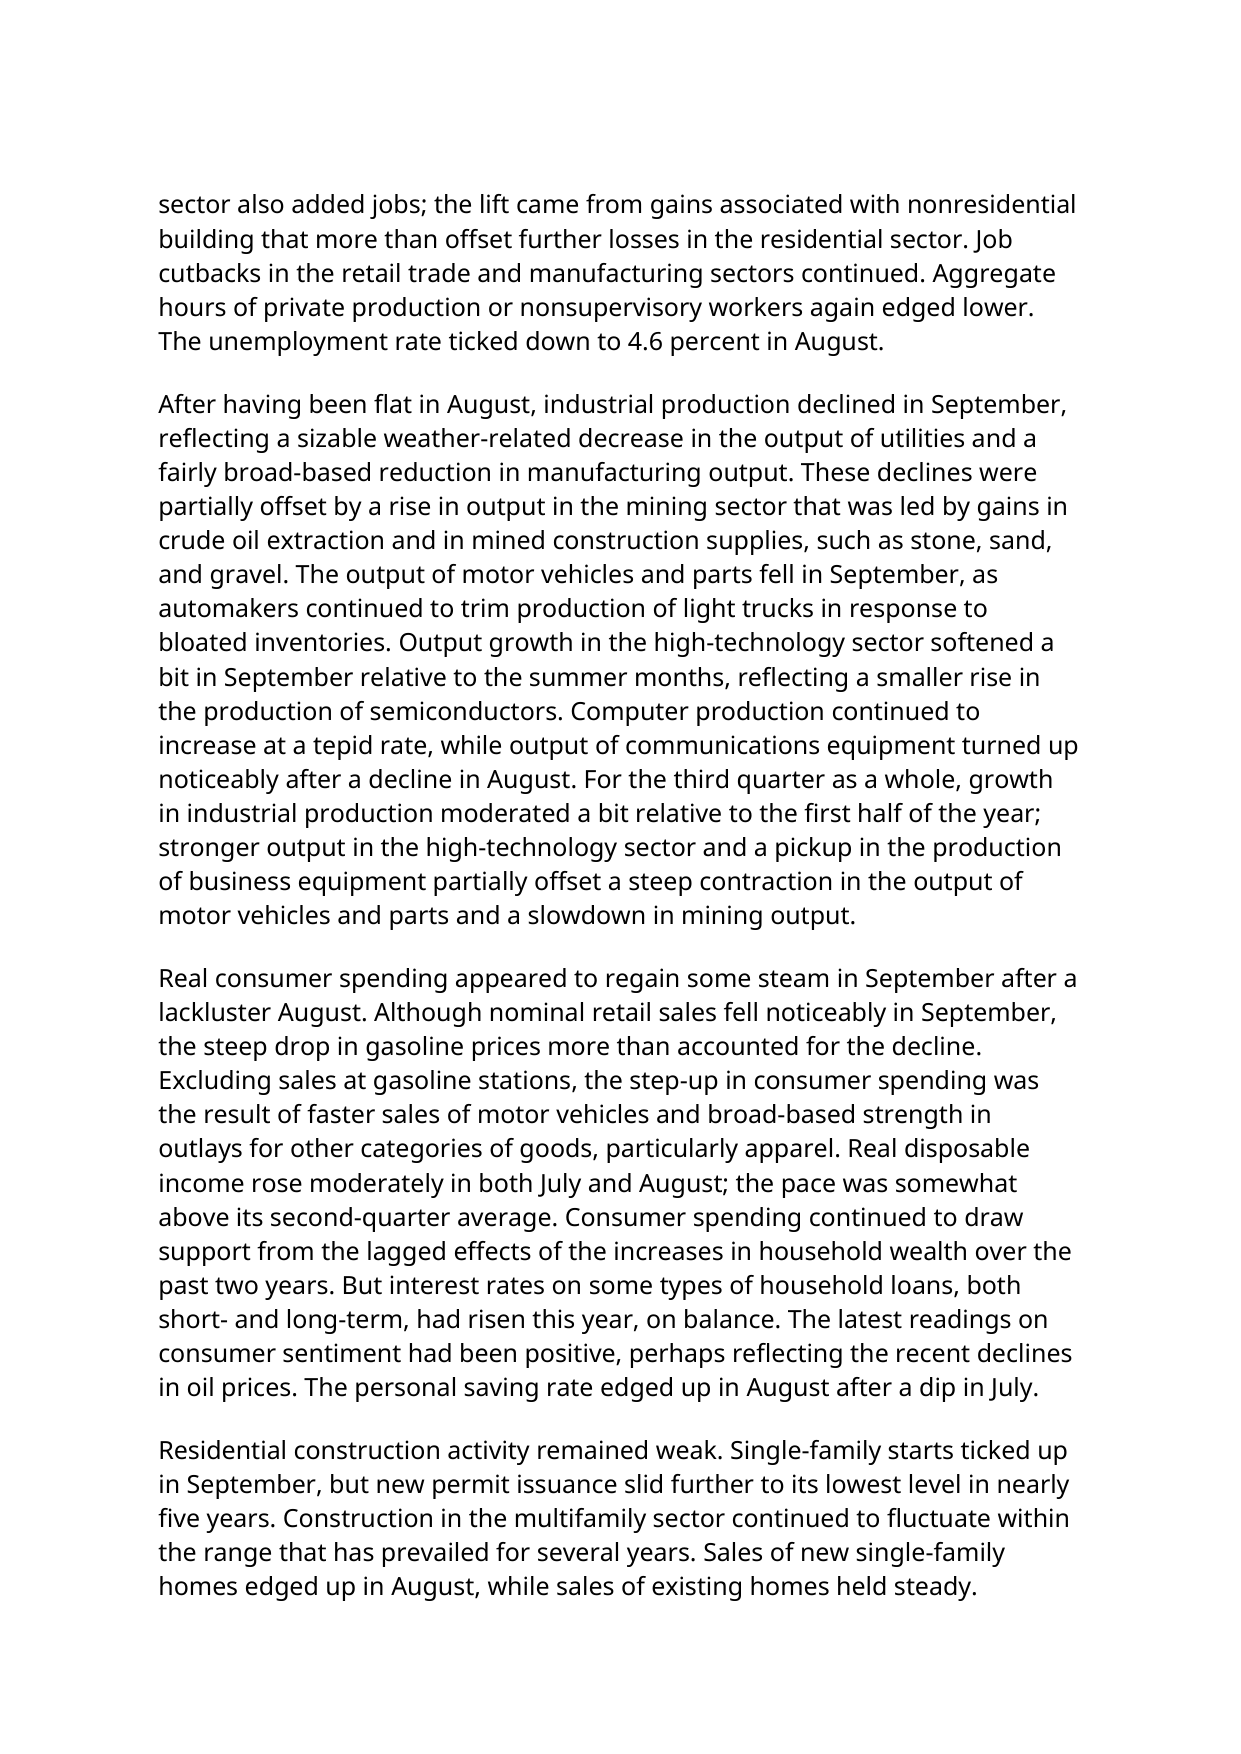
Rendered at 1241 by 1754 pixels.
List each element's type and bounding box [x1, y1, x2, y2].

table_header [148, 148, 1091, 1613]
